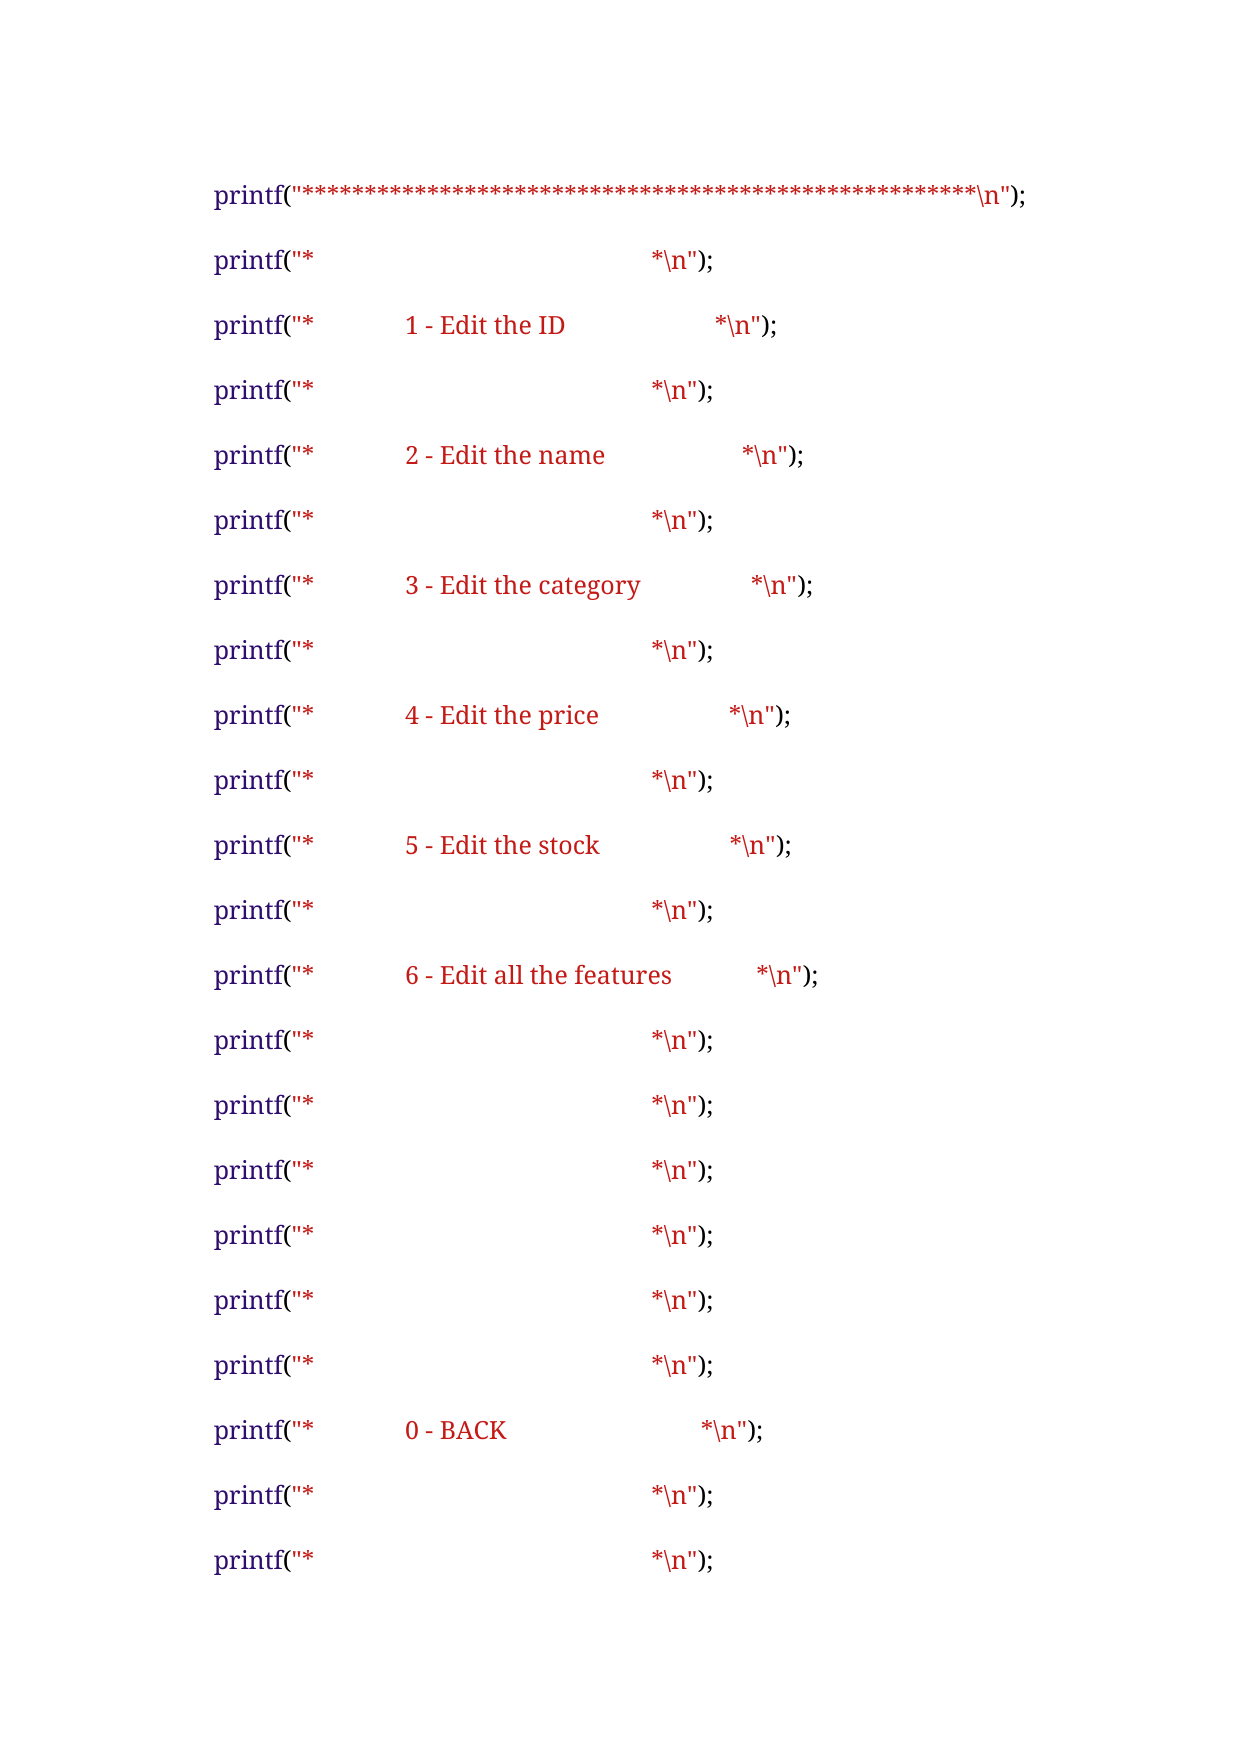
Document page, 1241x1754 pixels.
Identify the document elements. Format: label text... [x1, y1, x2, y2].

text printf("* *\n"); [187, 747, 1053, 812]
text printf("* *\n"); [187, 1202, 1053, 1267]
text printf("* *\n"); [187, 1072, 1053, 1137]
text printf("* *\n"); [187, 1267, 1053, 1332]
text printf("* *\n"); [187, 1527, 1053, 1592]
text printf("* *\n"); [187, 617, 1053, 682]
text printf("* 3 - Edit the category *\n"); [187, 552, 1053, 617]
text printf("* 1 - Edit the ID *\n"); [187, 292, 1053, 357]
text printf("* 0 - BACK *\n"); [187, 1397, 1053, 1462]
text printf("* *\n"); [187, 357, 1053, 422]
text printf("******************************************************\n"); [187, 162, 1053, 227]
text printf("* 5 - Edit the stock *\n"); [187, 812, 1053, 877]
text printf("* *\n"); [187, 227, 1053, 292]
text printf("* 2 - Edit the name *\n"); [187, 422, 1053, 487]
text printf("* *\n"); [187, 1007, 1053, 1072]
text printf("* *\n"); [187, 1332, 1053, 1397]
text printf("* *\n"); [187, 1137, 1053, 1202]
text printf("* *\n"); [187, 1462, 1053, 1527]
text printf("* *\n"); [187, 877, 1053, 942]
text printf("* 6 - Edit all the features *\n"); [187, 942, 1053, 1007]
text printf("* *\n"); [187, 487, 1053, 552]
text printf("* 4 - Edit the price *\n"); [187, 682, 1053, 747]
